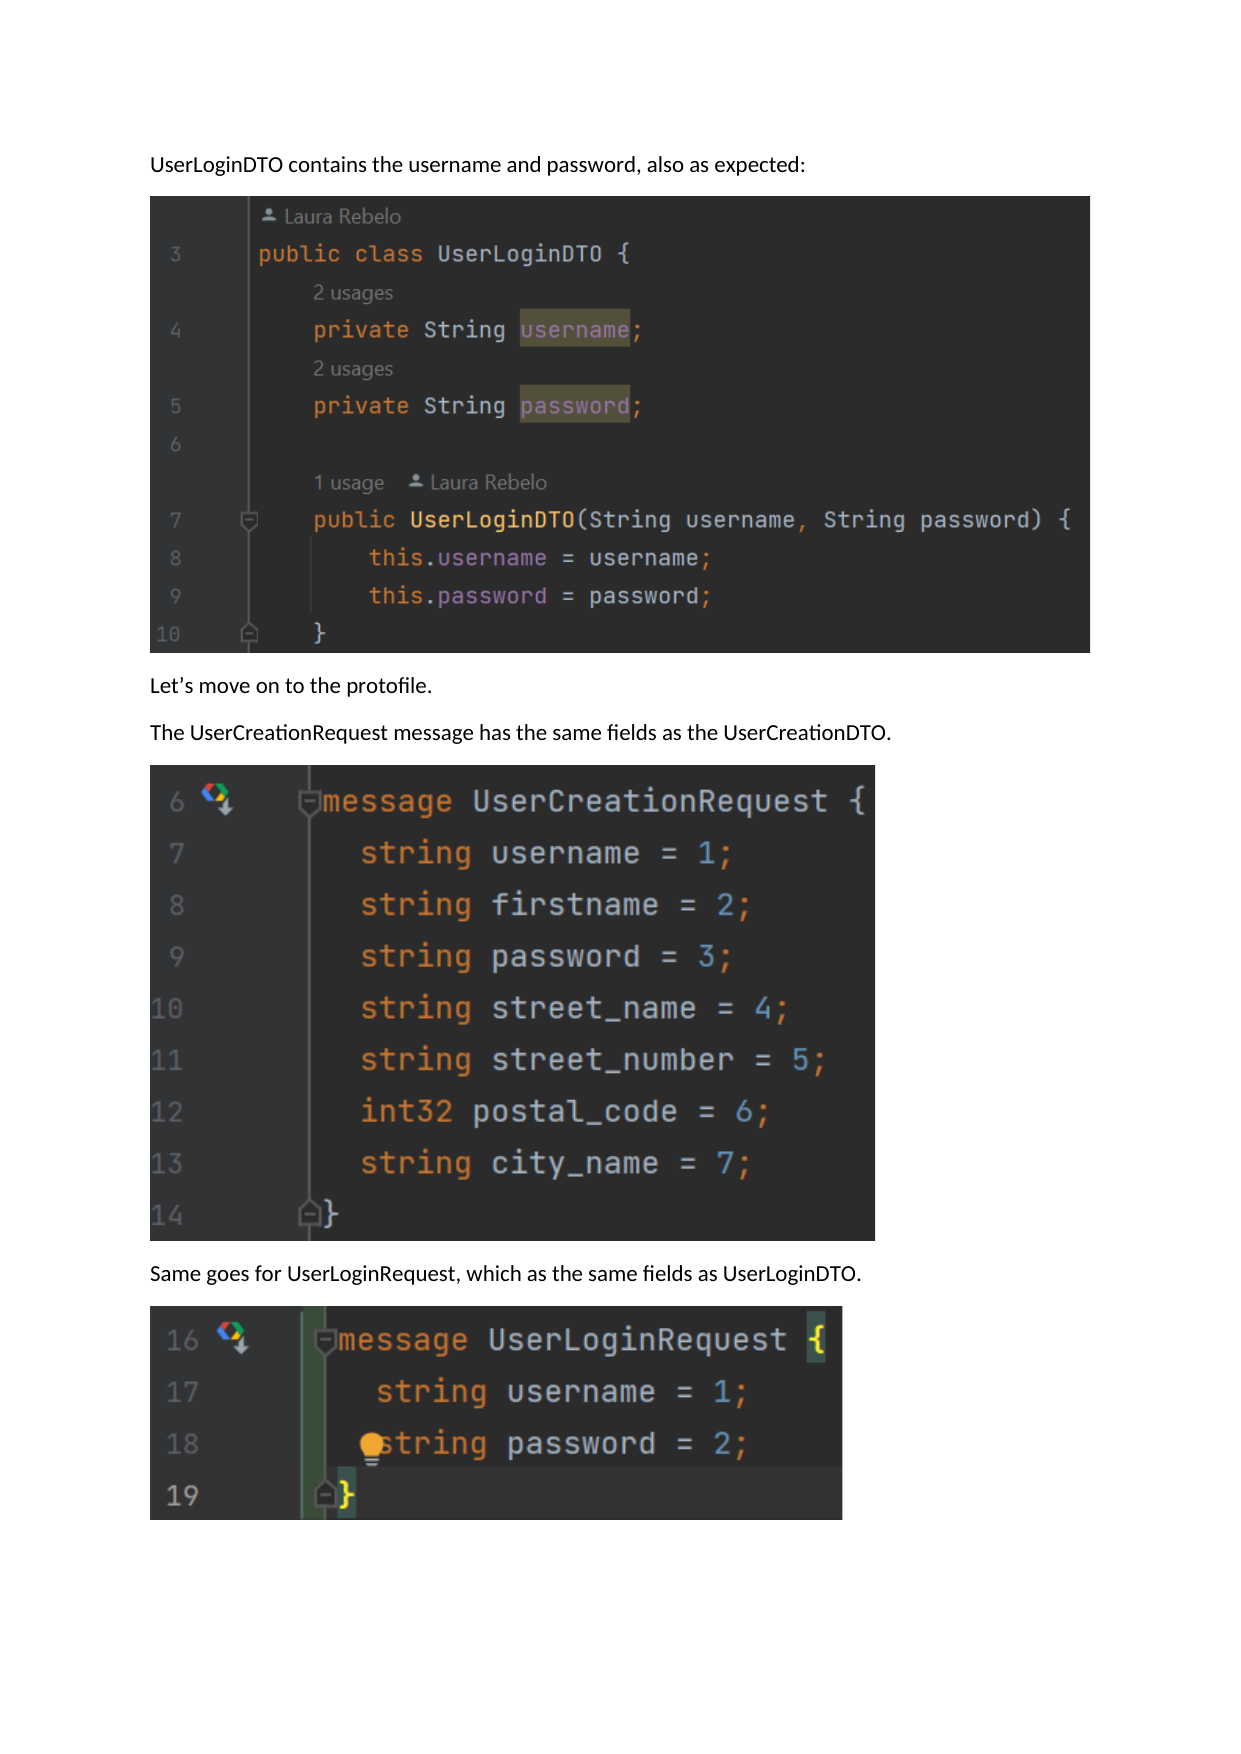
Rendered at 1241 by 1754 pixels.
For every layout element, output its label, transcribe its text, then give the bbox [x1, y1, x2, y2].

picture [150, 765, 876, 1241]
text The UserCreationRequest message has the same fields as the UserCreationDTO. [150, 718, 1090, 746]
text Let’s move on to the protofile. [150, 671, 1090, 699]
text UserLoginDTO contains the username and password, also as expected: [150, 150, 1090, 178]
picture [150, 196, 1091, 653]
picture [150, 1306, 843, 1520]
text Same goes for UserLoginRequest, which as the same fields as UserLoginDTO. [150, 1259, 1090, 1287]
